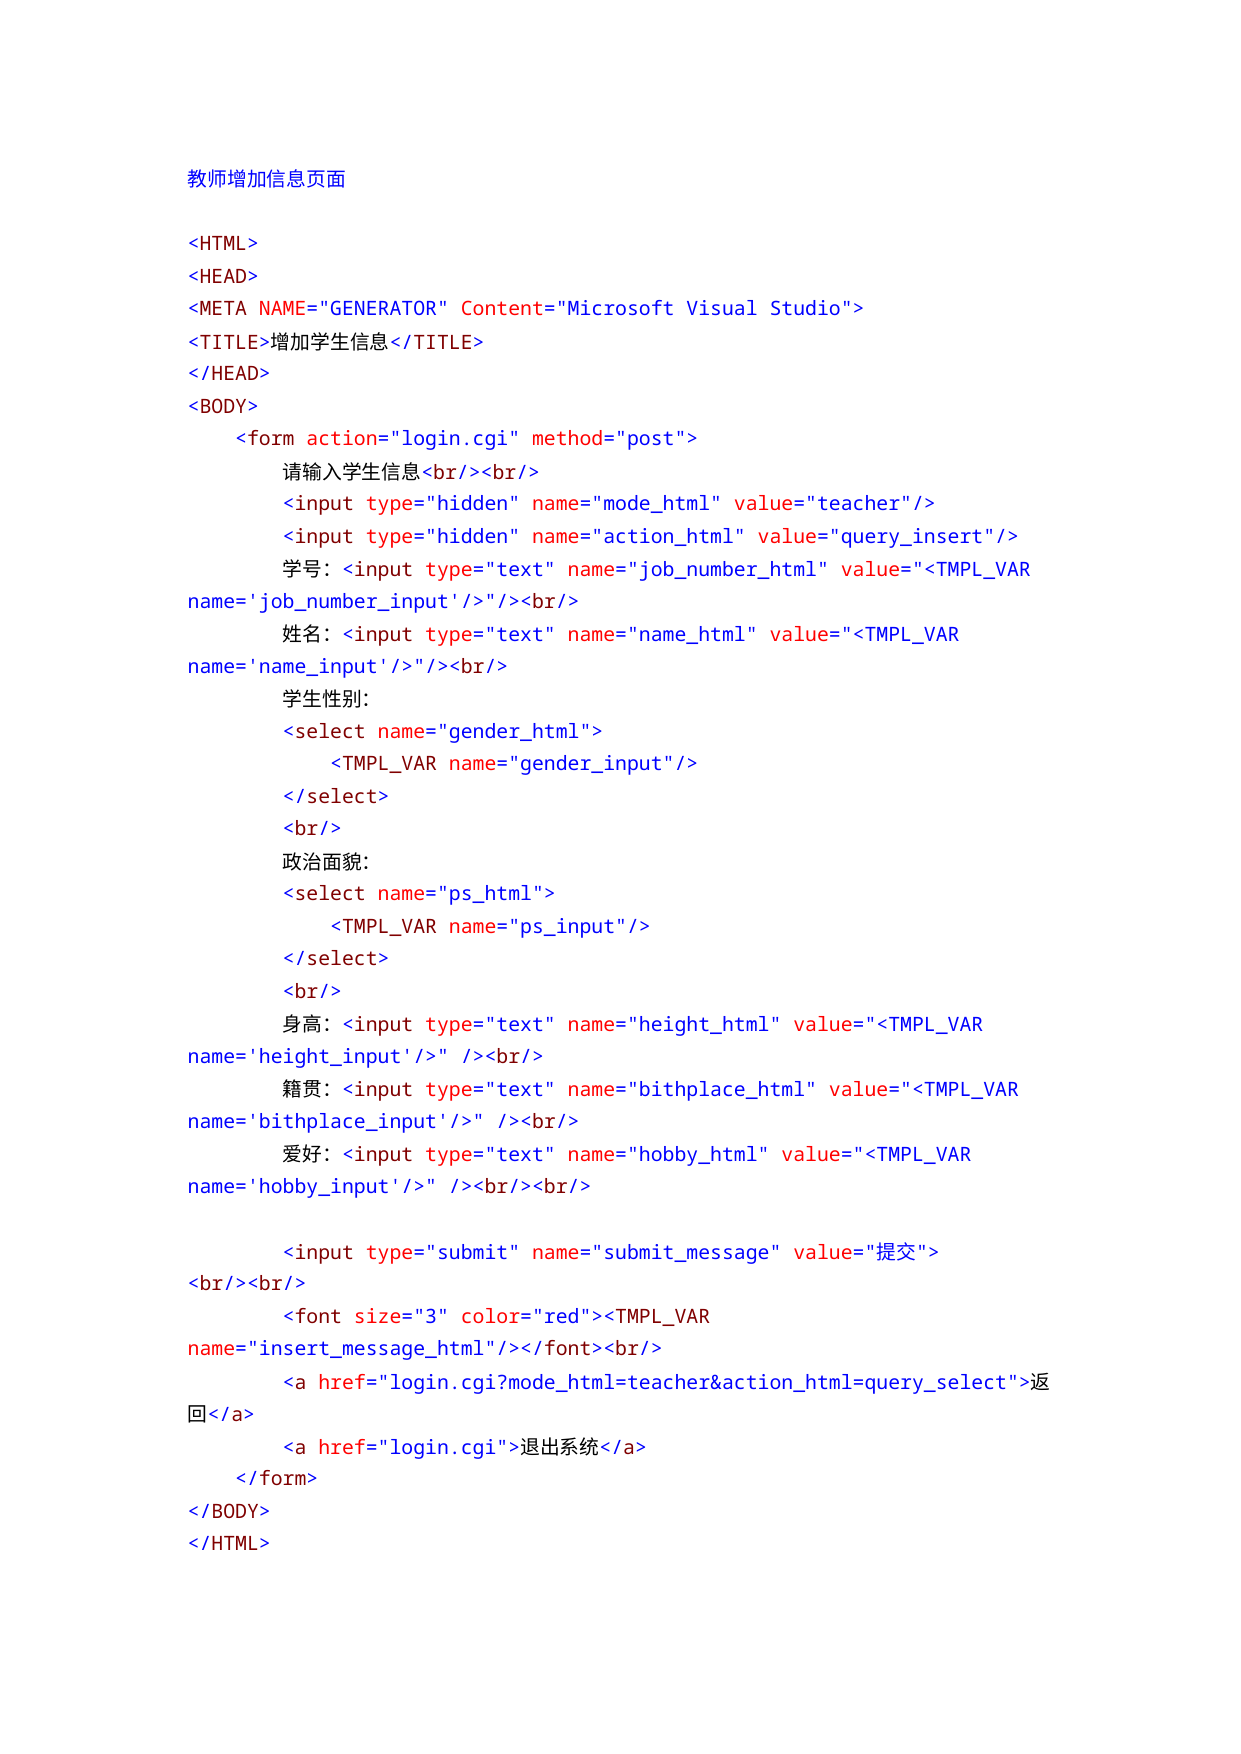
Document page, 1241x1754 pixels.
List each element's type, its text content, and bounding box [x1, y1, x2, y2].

text </select> [187, 779, 1053, 812]
text <input type="hidden" name="action_html" value="query_insert"/> [187, 519, 1053, 552]
text <BODY> [187, 389, 1053, 422]
text <input type="hidden" name="mode_html" value="teacher"/> [187, 487, 1053, 519]
text <br/> [187, 974, 1053, 1007]
text 籍贯：<input type="text" name="bithplace_html" value="<TMPL_VAR name='bithplace_input'/>" /><br/> [187, 1072, 1053, 1137]
text </BODY> [187, 1494, 1053, 1527]
text <a href="login.cgi">退出系统</a> [187, 1429, 1053, 1462]
text 教师增加信息页面 [187, 162, 1053, 194]
text 姓名：<input type="text" name="name_html" value="<TMPL_VAR name='name_input'/>"/><br/> [187, 617, 1053, 682]
text </HTML> [187, 1527, 1053, 1559]
text <TMPL_VAR name="ps_input"/> [187, 909, 1053, 942]
text <HEAD> [187, 259, 1053, 292]
text <font size="3" color="red"><TMPL_VAR name="insert_message_html"/></font><br/> [187, 1299, 1053, 1364]
text <TITLE>增加学生信息</TITLE> [187, 324, 1053, 357]
text <br/> [187, 812, 1053, 844]
text 请输入学生信息<br/><br/> [187, 454, 1053, 487]
text </form> [187, 1462, 1053, 1494]
text <select name="ps_html"> [187, 877, 1053, 909]
text <META NAME="GENERATOR" Content="Microsoft Visual Studio"> [187, 292, 1053, 324]
text 学号：<input type="text" name="job_number_html" value="<TMPL_VAR name='job_number_input'/>"/><br/> [187, 552, 1053, 617]
text <select name="gender_html"> [187, 714, 1053, 747]
text </select> [187, 942, 1053, 974]
text </HEAD> [187, 357, 1053, 389]
text <TMPL_VAR name="gender_input"/> [187, 747, 1053, 779]
text <form action="login.cgi" method="post"> [187, 422, 1053, 454]
text 爱好：<input type="text" name="hobby_html" value="<TMPL_VAR name='hobby_input'/>" /><br/><br/> [187, 1137, 1053, 1202]
text 学生性别： [187, 682, 1053, 714]
text 政治面貌： [187, 844, 1053, 877]
text <HTML> [187, 227, 1053, 259]
text <input type="submit" name="submit_message" value="提交"><br/><br/> [187, 1234, 1053, 1299]
text 身高：<input type="text" name="height_html" value="<TMPL_VAR name='height_input'/>" /><br/> [187, 1007, 1053, 1072]
text <a href="login.cgi?mode_html=teacher&action_html=query_select">返回</a> [187, 1364, 1053, 1429]
